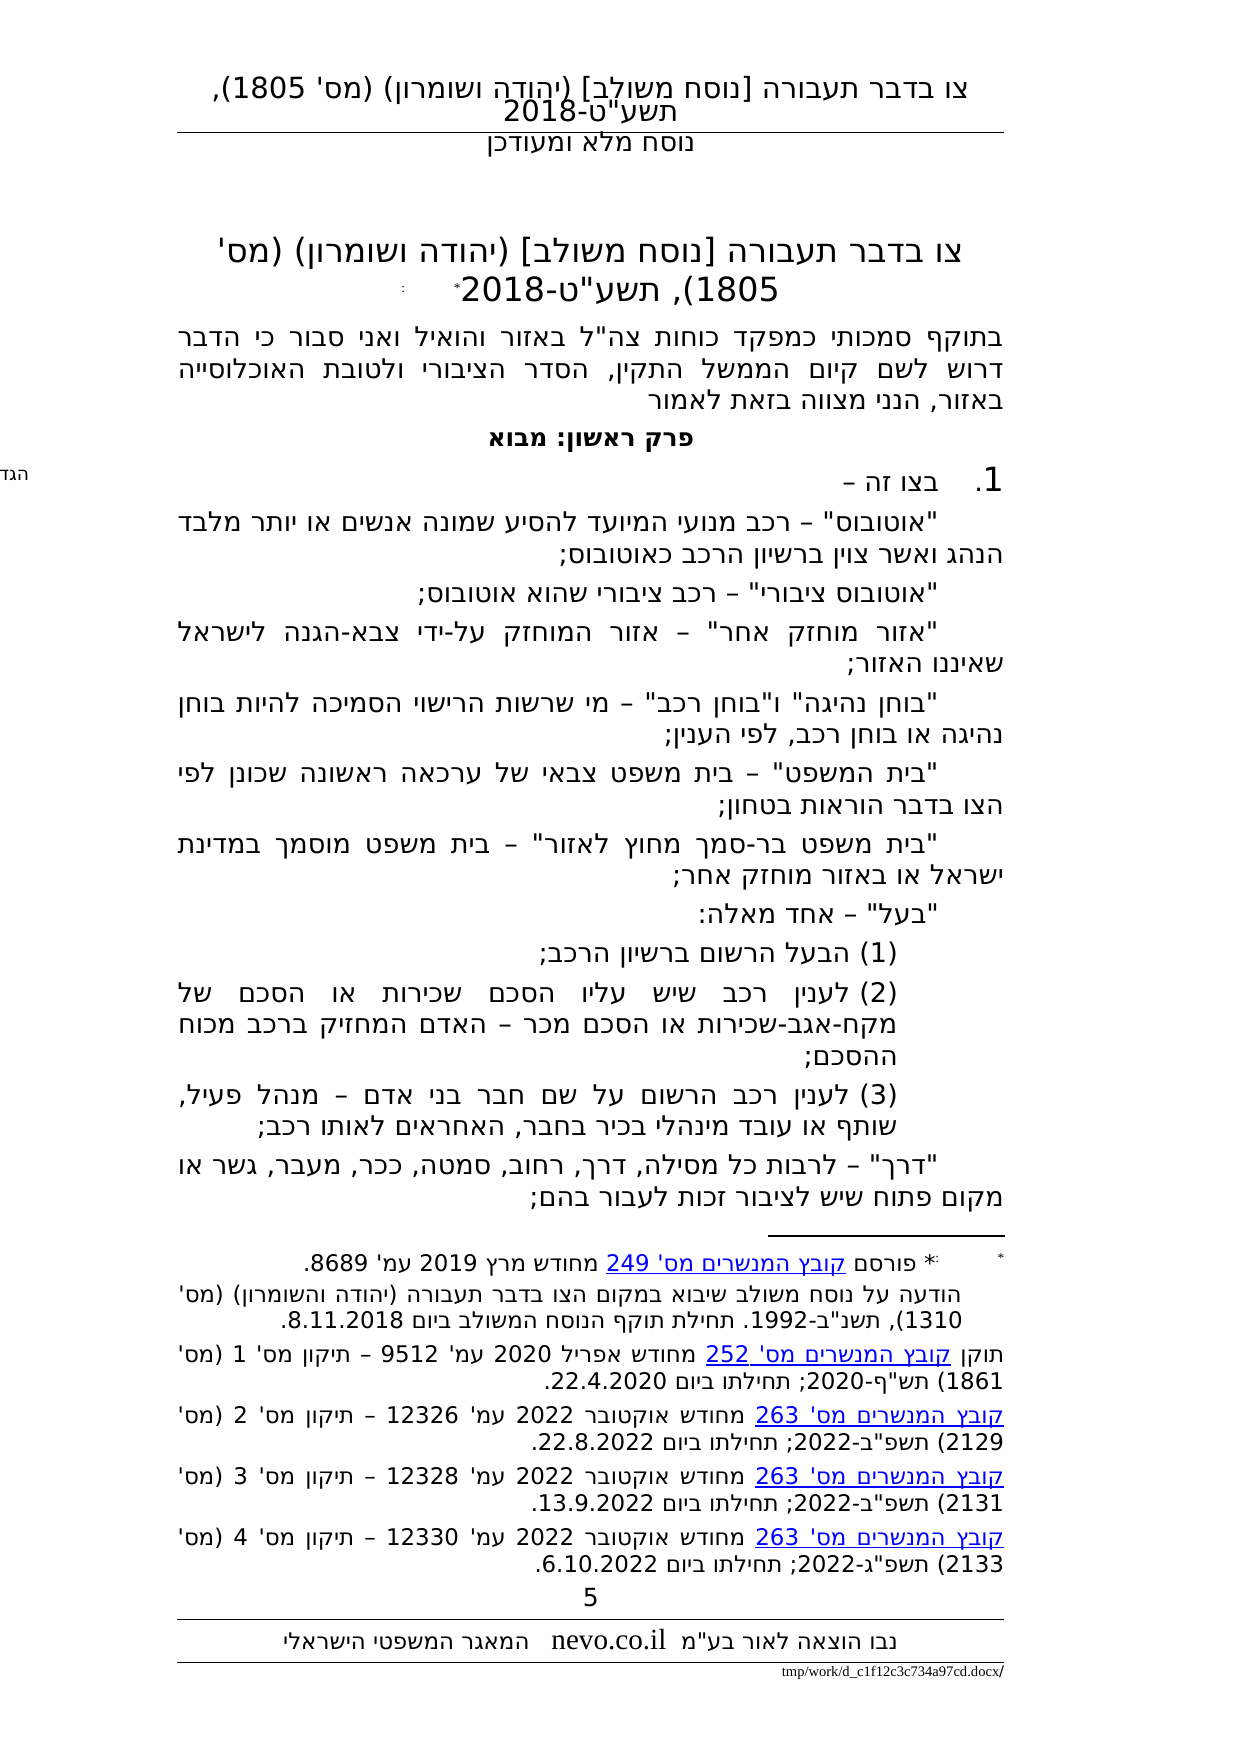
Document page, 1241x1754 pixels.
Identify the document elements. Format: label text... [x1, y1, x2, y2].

text "בית משפט בר-סמך מחוץ לאזור" – בית משפט מוסמך במדינת ישראל או באזור מוחזק אחר; [177, 828, 1004, 891]
text "אוטובוס" – רכב מנועי המיועד להסיע שמונה אנשים או יותר מלבד הנהג ואשר צוין ברשיון הרכב כאוטובוס; [177, 507, 1004, 570]
text 1. בצו זה – [177, 460, 1004, 499]
text "דרך" – לרבות כל מסילה, דרך, רחוב, סמטה, ככר, מעבר, גשר או מקום פתוח שיש לציבור זכות לעבור בהם; [177, 1150, 1004, 1213]
text צו בדבר תעבורה [נוסח משולב] (יהודה ושומרון) (מס' 1805), תשע"ט-2018* [177, 231, 1004, 309]
text (3) לענין רכב הרשום על שם חבר בני אדם – מנהל פעיל, שותף או עובד מינהלי בכיר בחבר, האחראים לאותו רכב; [177, 1079, 898, 1142]
text "בוחן נהיגה" ו"בוחן רכב" – מי שרשות הרישוי הסמיכה להיות בוחן נהיגה או בוחן רכב, לפי הענין; [177, 687, 1004, 750]
text בתוקף סמכותי כמפקד כוחות צה"ל באזור והואיל ואני סבור כי הדבר דרוש לשם קיום הממשל התקין, הסדר הציבורי ולטובת האוכלוסייה באזור, הנני מצווה בזאת לאמור: [177, 321, 1004, 416]
text (2) לענין רכב שיש עליו הסכם שכירות או הסכם של מקח-אגב-שכירות או הסכם מכר – האדם המחזיק ברכב מכוח ההסכם; [177, 977, 898, 1072]
text (1) הבעל הרשום ברשיון הרכב; [177, 938, 898, 969]
text פרק ראשון: מבוא [177, 423, 1004, 453]
text "אוטובוס ציבורי" – רכב ציבורי שהוא אוטובוס; [177, 577, 1004, 609]
text "אזור מוחזק אחר" – אזור המוחזק על-ידי צבא-הגנה לישראל שאיננו האזור; [177, 616, 1004, 679]
text "בית המשפט" – בית משפט צבאי של ערכאה ראשונה שכונן לפי הצו בדבר הוראות בטחון; [177, 757, 1004, 821]
text "בעל" – אחד מאלה: [177, 899, 1004, 930]
